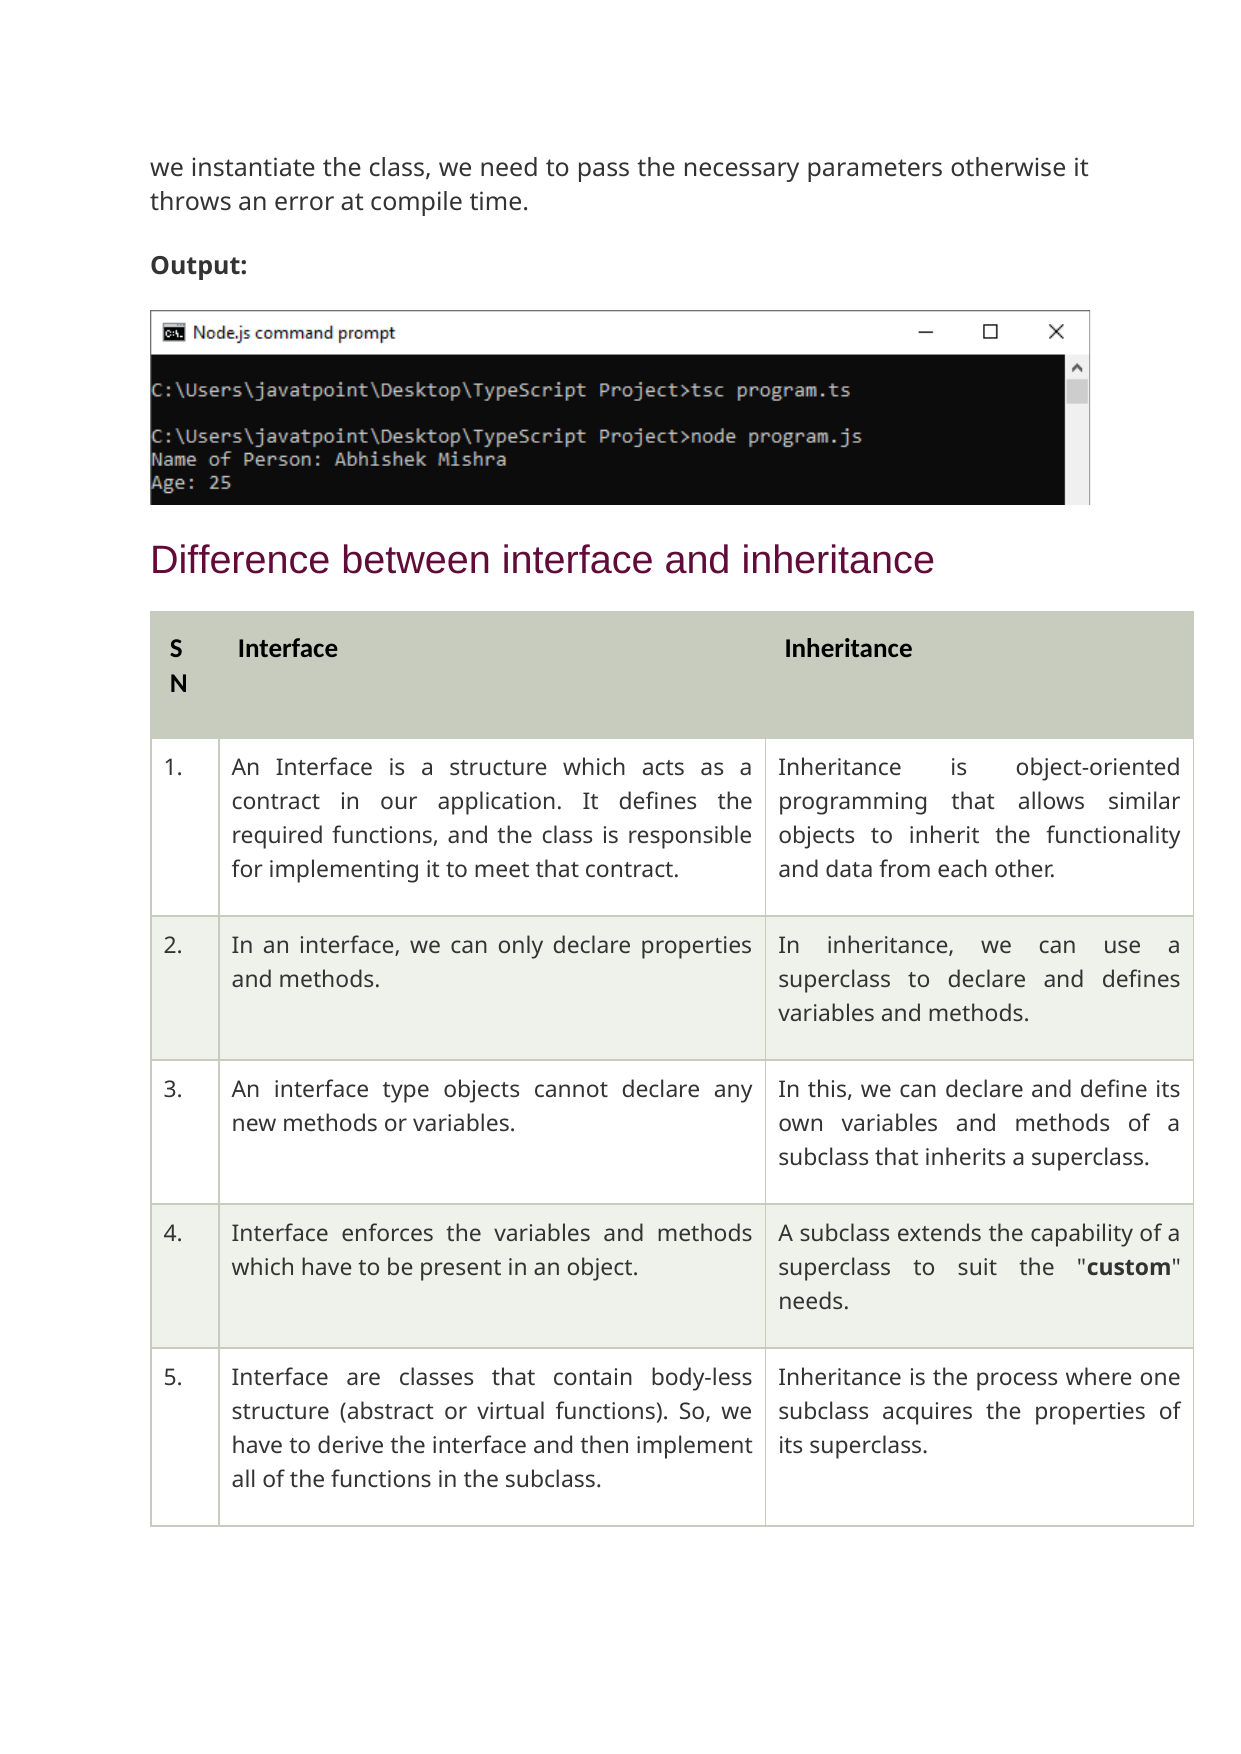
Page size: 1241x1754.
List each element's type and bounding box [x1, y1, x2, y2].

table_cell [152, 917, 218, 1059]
picture [150, 310, 1091, 505]
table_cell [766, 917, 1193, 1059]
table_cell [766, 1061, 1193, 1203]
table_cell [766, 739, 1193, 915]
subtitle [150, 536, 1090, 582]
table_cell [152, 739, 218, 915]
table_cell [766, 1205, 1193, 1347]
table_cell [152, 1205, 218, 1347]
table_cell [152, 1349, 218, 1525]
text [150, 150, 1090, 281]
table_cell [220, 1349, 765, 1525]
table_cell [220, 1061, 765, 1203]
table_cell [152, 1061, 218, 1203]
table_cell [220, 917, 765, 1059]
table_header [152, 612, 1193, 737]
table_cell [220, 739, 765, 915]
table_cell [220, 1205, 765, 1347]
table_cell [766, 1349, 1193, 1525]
